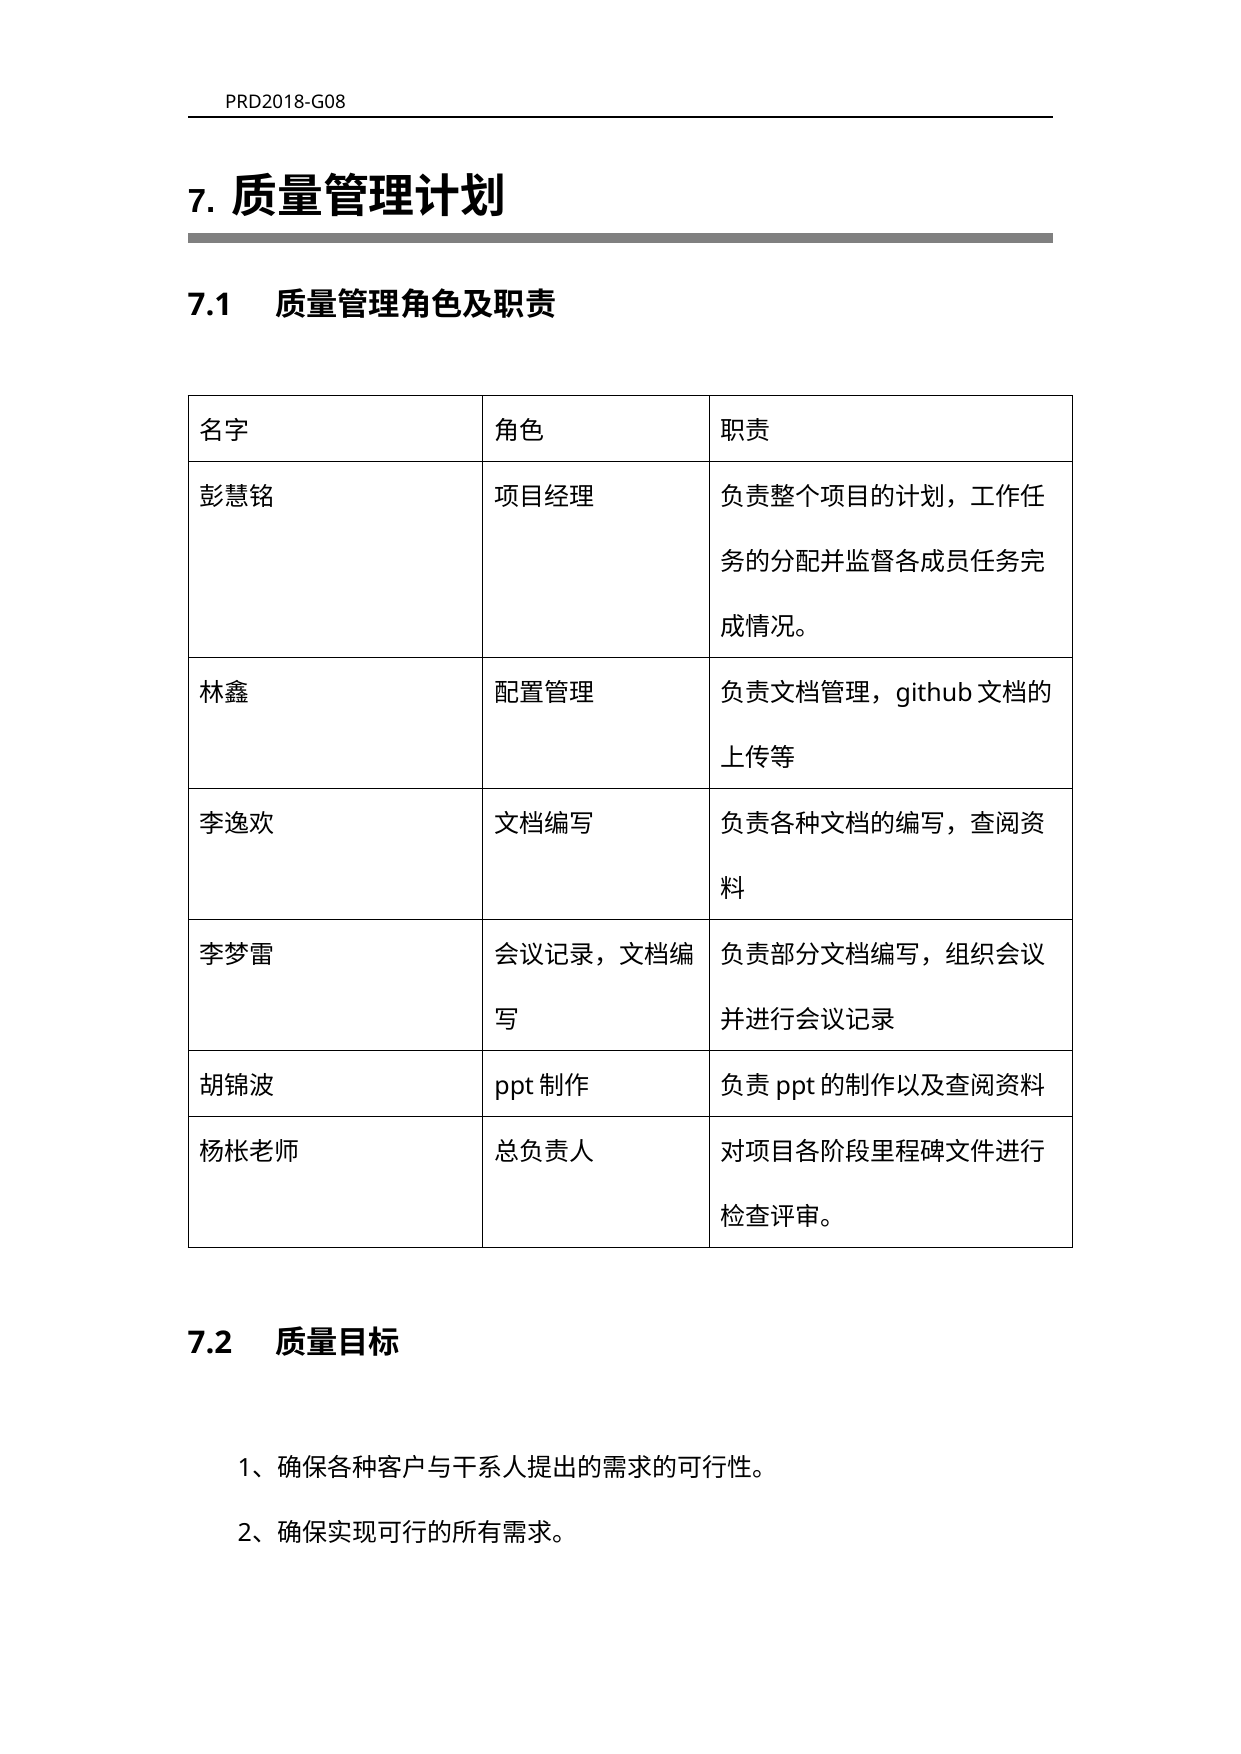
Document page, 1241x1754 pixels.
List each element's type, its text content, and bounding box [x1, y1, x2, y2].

text 1、确保各种客户与干系人提出的需求的可行性。 [187, 1433, 1053, 1498]
table_cell 负责各种文档的编写，查阅资料 [710, 789, 1072, 919]
table_cell 负责整个项目的计划，工作任务的分配并监督各成员任务完成情况。 [710, 462, 1072, 657]
table_cell 对项目各阶段里程碑文件进行检查评审。 [710, 1117, 1072, 1247]
table_cell 胡锦波 [189, 1051, 482, 1116]
text 2、确保实现可行的所有需求。 [187, 1498, 1053, 1563]
subtitle 质量管理角色及职责 [187, 270, 1053, 335]
subtitle 质量管理计划 [187, 162, 1053, 243]
table_cell 总负责人 [483, 1117, 709, 1247]
table_cell 会议记录，文档编写 [483, 920, 709, 1050]
table_cell 配置管理 [483, 658, 709, 788]
table_cell 负责文档管理，github文档的上传等 [710, 658, 1072, 788]
table_header 角色 [483, 396, 709, 461]
table_cell 项目经理 [483, 462, 709, 657]
table_cell ppt制作 [483, 1051, 709, 1116]
table_cell 文档编写 [483, 789, 709, 919]
table_cell 李逸欢 [189, 789, 482, 919]
table_cell 负责部分文档编写，组织会议并进行会议记录 [710, 920, 1072, 1050]
table_header 名字 [189, 396, 482, 461]
table_cell 林鑫 [189, 658, 482, 788]
table_cell 彭慧铭 [189, 462, 482, 657]
table_cell 杨枨老师 [189, 1117, 482, 1247]
table_cell 李梦雷 [189, 920, 482, 1050]
subtitle 质量目标 [187, 1308, 1053, 1373]
table_cell 负责ppt的制作以及查阅资料 [710, 1051, 1072, 1116]
table_header 职责 [710, 396, 1072, 461]
